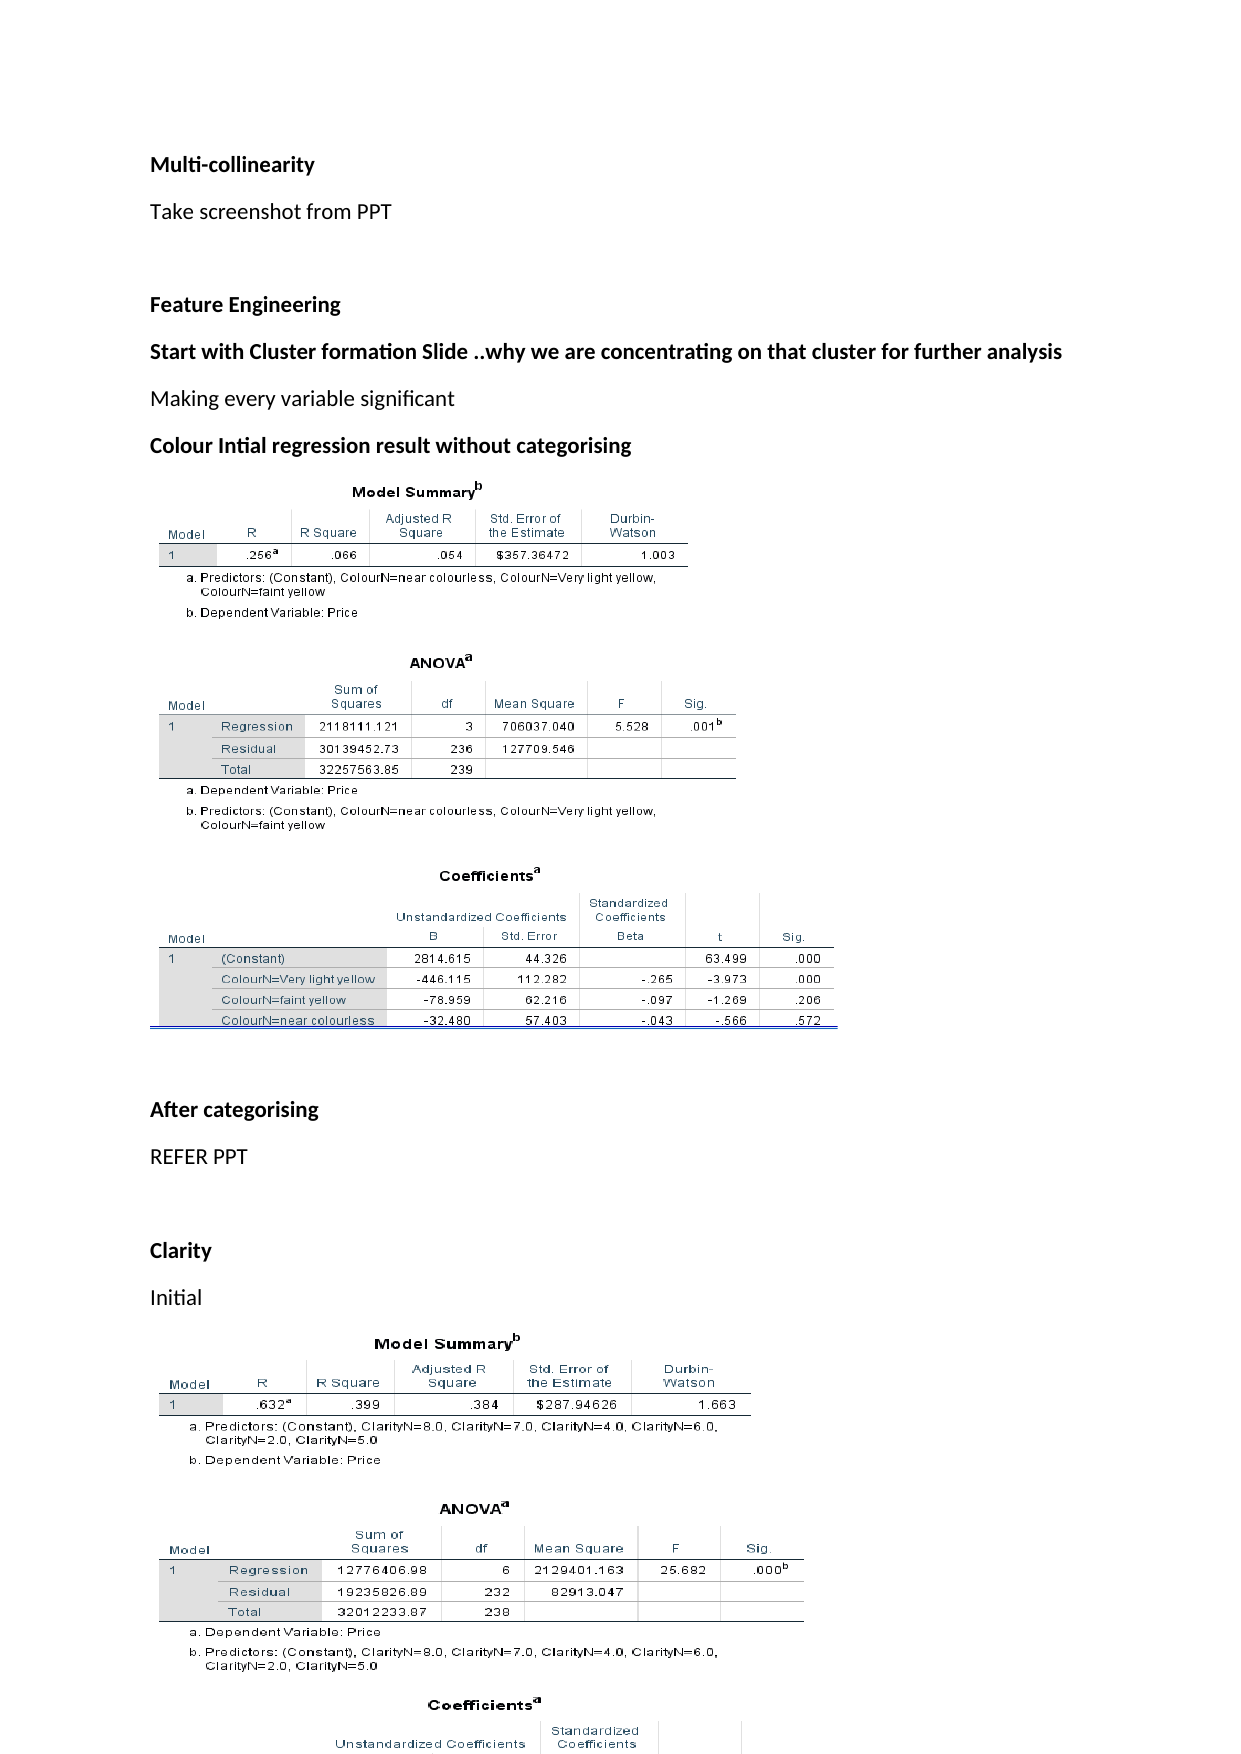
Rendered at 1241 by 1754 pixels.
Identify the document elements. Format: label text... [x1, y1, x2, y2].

text Initial [150, 1283, 1090, 1311]
text Clarity [150, 1236, 1090, 1264]
picture [150, 478, 838, 1030]
text REFER PPT [150, 1142, 1090, 1171]
text Colour Intial regression result without categorising [150, 431, 1090, 459]
text After categorising [150, 1096, 1090, 1124]
text Making every variable significant [150, 384, 1090, 412]
text Multi-collinearity [150, 150, 1090, 178]
text Take screenshot from PPT [150, 197, 1090, 225]
picture [151, 1330, 841, 1754]
text Start with Cluster formation Slide ..why we are concentrating on that cluster for further analysis [150, 337, 1090, 366]
text Feature Engineering [150, 291, 1090, 319]
